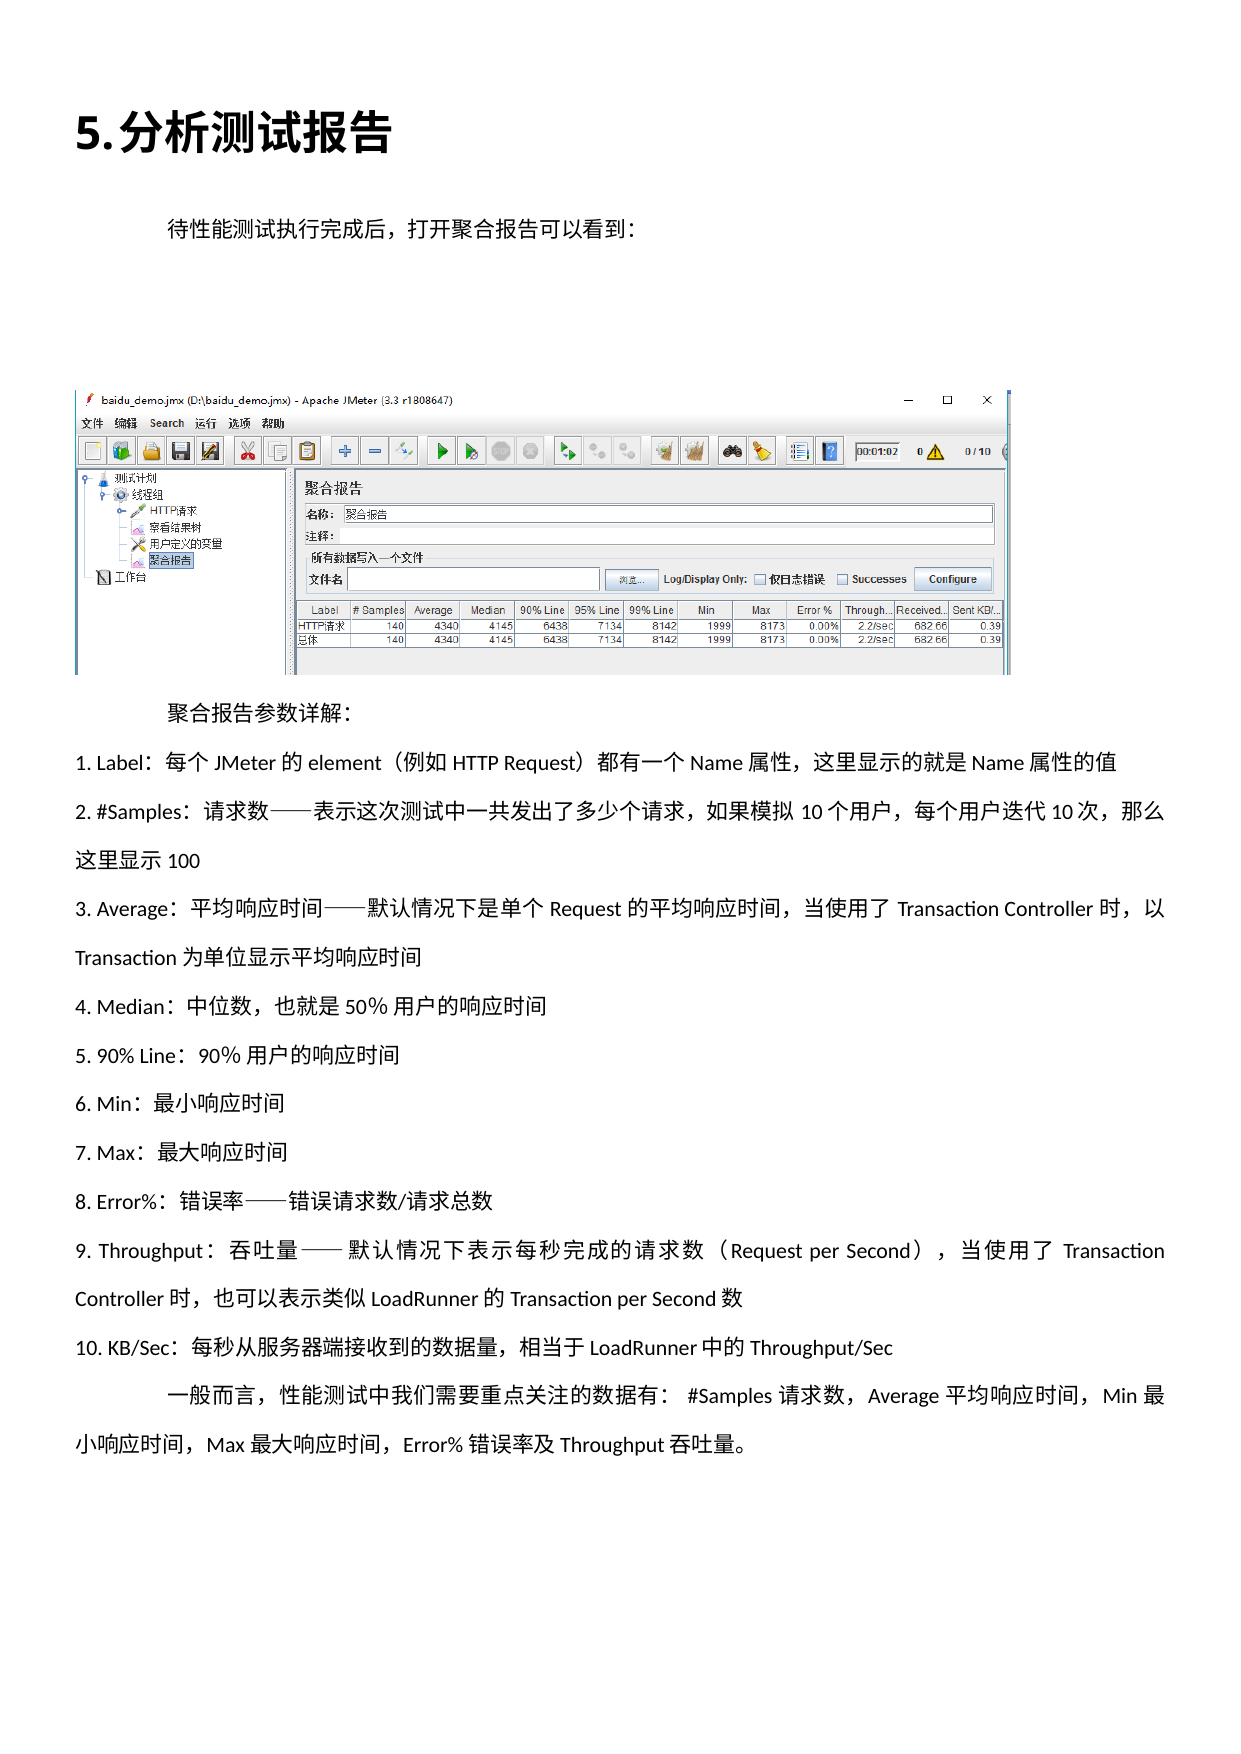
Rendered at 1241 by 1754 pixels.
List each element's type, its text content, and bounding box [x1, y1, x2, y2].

text 聚合报告参数详解： 1. Label：每个 JMeter 的 element（例如 HTTP Request）都有一个 Name 属性，这里显示的就是 Name 属性的值 2. #Samples：请求数——表示这次测试中一共发出了多少个请求，如果模拟10个用户，每个用户迭代10次，那么这里显示100 3. Average：平均响应时间——默认情况下是单个 Request 的平均响应时间，当使用了 Transaction Controller 时，以Transaction 为单位显示平均响应时间 4. Median：中位数，也就是 50％ 用户的响应时间 5. 90% Line：90％ 用户的响应时间 6. Min：最小响应时间 7. Max：最大响应时间 8. Error%：错误率——错误请求数/请求总数 9. Throughput：吞吐量——默认情况下表示每秒完成的请求数（Request per Second），当使用了 Transaction Controller 时，也可以表示类似 LoadRunner 的 Transaction per Second 数 10. KB/Sec：每秒从服务器端接收到的数据量，相当于LoadRunner中的Throughput/Sec [75, 696, 1165, 1362]
picture [75, 390, 1011, 675]
subtitle 分析测试报告 [75, 81, 1165, 178]
text 一般而言，性能测试中我们需要重点关注的数据有： #Samples 请求数，Average 平均响应时间，Min 最小响应时间，Max 最大响应时间，Error% 错误率及Throughput 吞吐量。 [75, 1378, 1165, 1459]
